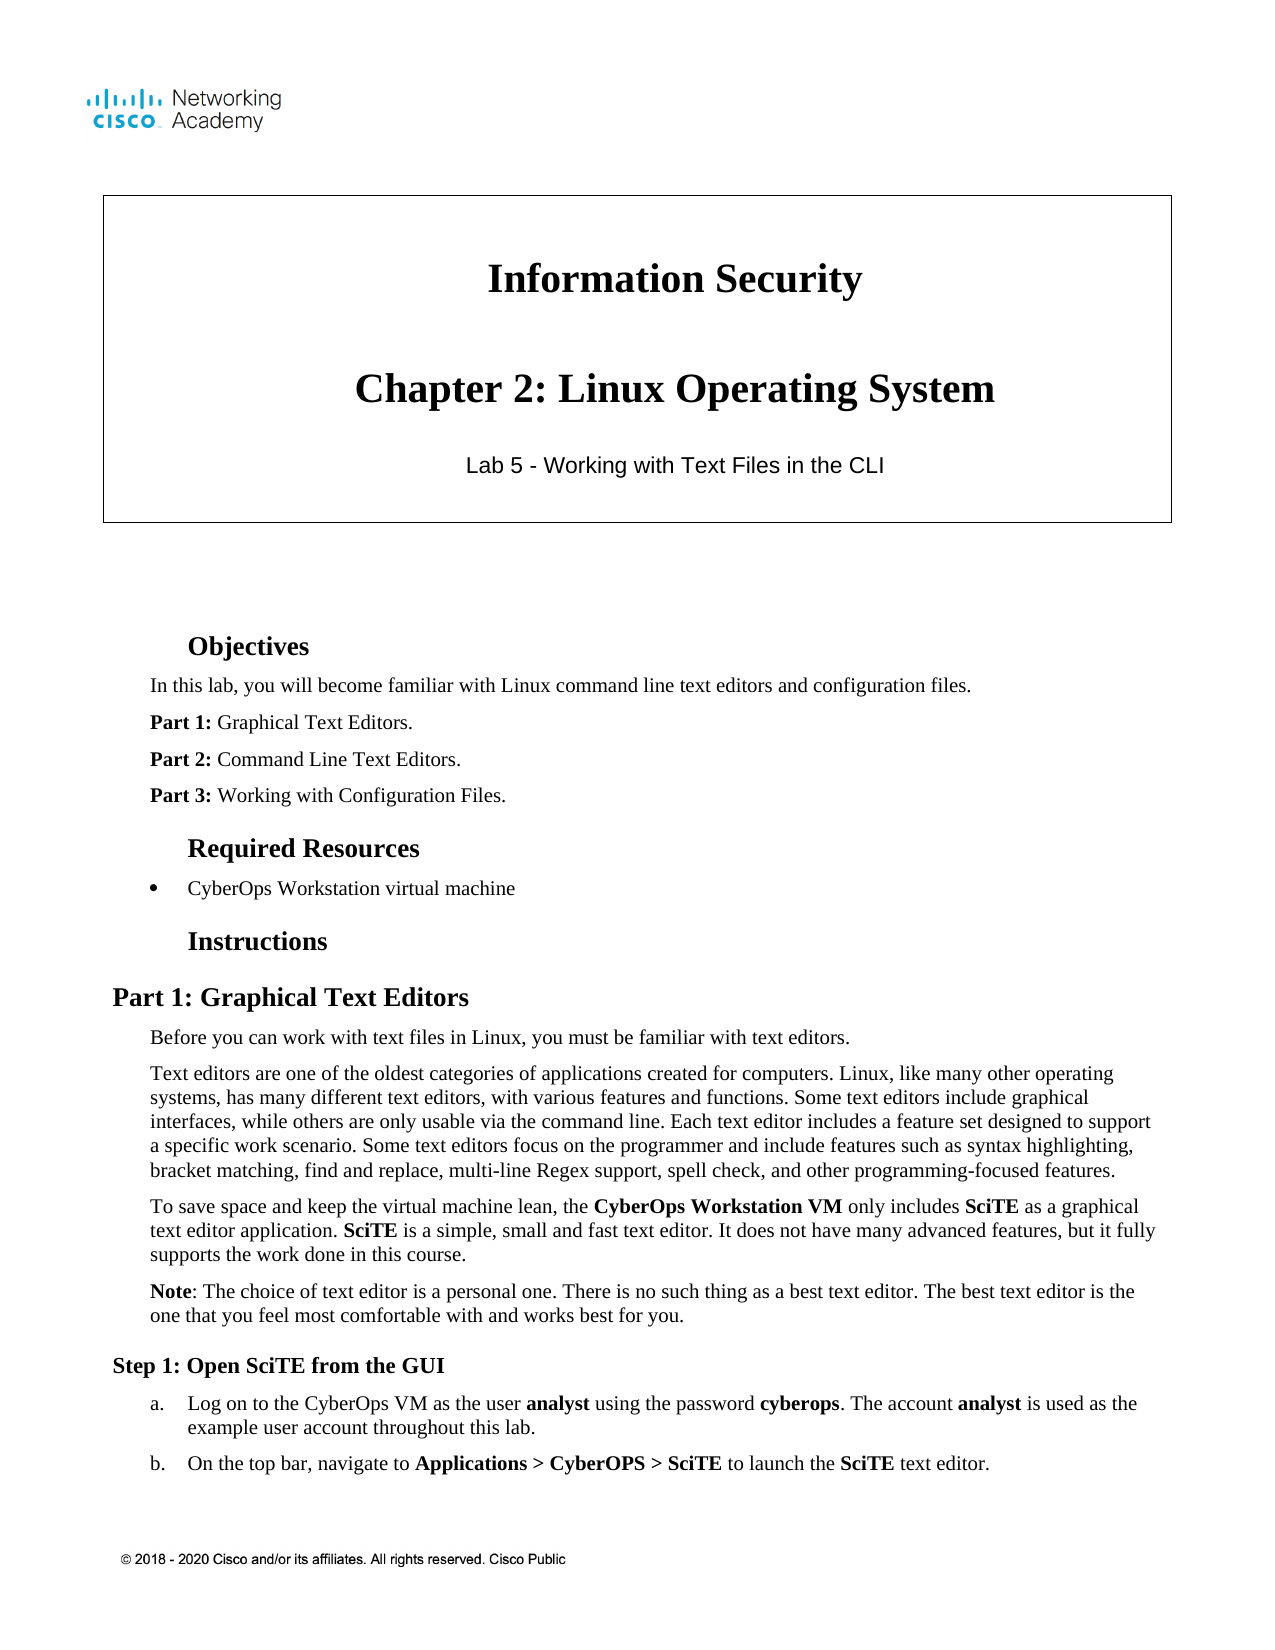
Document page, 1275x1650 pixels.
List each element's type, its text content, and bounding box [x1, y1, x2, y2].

text In this lab, you will become familiar with Linux command line text editors and configuration files. [150, 673, 1162, 697]
subtitle Graphical Text Editors [112, 981, 1162, 1012]
subtitle Objectives [112, 630, 1162, 661]
list Information Security [104, 251, 1171, 302]
list Chapter 2: Linux Operating System [104, 361, 1171, 412]
text Before you can work with text files in Linux, you must be familiar with text editors. [150, 1025, 1162, 1049]
text On the top bar, navigate to Applications > CyberOPS > SciTE to launch the SciTE text editor. [150, 1451, 1162, 1475]
subtitle Instructions [112, 925, 1162, 956]
text Text editors are one of the oldest categories of applications created for computers. Linux, like many other operating systems, has many different text editors, with various features and functions. Some text editors include graphical interfaces, while others are only usable via the command line. Each text editor includes a feature set designed to support a specific work scenario. Some text editors focus on the programmer and include features such as syntax highlighting, bracket matching, find and replace, multi-line Regex support, spell check, and other programming-focused features. [150, 1061, 1162, 1182]
subtitle Required Resources [112, 832, 1162, 863]
text Part 3: Working with Configuration Files. [150, 783, 1162, 807]
picture [82, 81, 290, 146]
text Log on to the CyberOps VM as the user analyst using the password cyberops. The account analyst is used as the example user account throughout this lab. [150, 1391, 1162, 1439]
text Part 2: Command Line Text Editors. [150, 747, 1162, 771]
picture [112, 1542, 576, 1575]
text To save space and keep the virtual machine lean, the CyberOps Workstation VM only includes SciTE as a graphical text editor application. SciTE is a simple, small and fast text editor. It does not have many advanced features, but it fully supports the work done in this course. [150, 1194, 1162, 1266]
text CyberOps Workstation virtual machine [150, 876, 1162, 900]
text Note: The choice of text editor is a personal one. There is no such thing as a best text editor. The best text editor is the one that you feel most comfortable with and works best for you. [150, 1279, 1162, 1327]
text Part 1: Graphical Text Editors. [150, 710, 1162, 734]
subtitle Open SciTE from the GUI [112, 1352, 1162, 1378]
